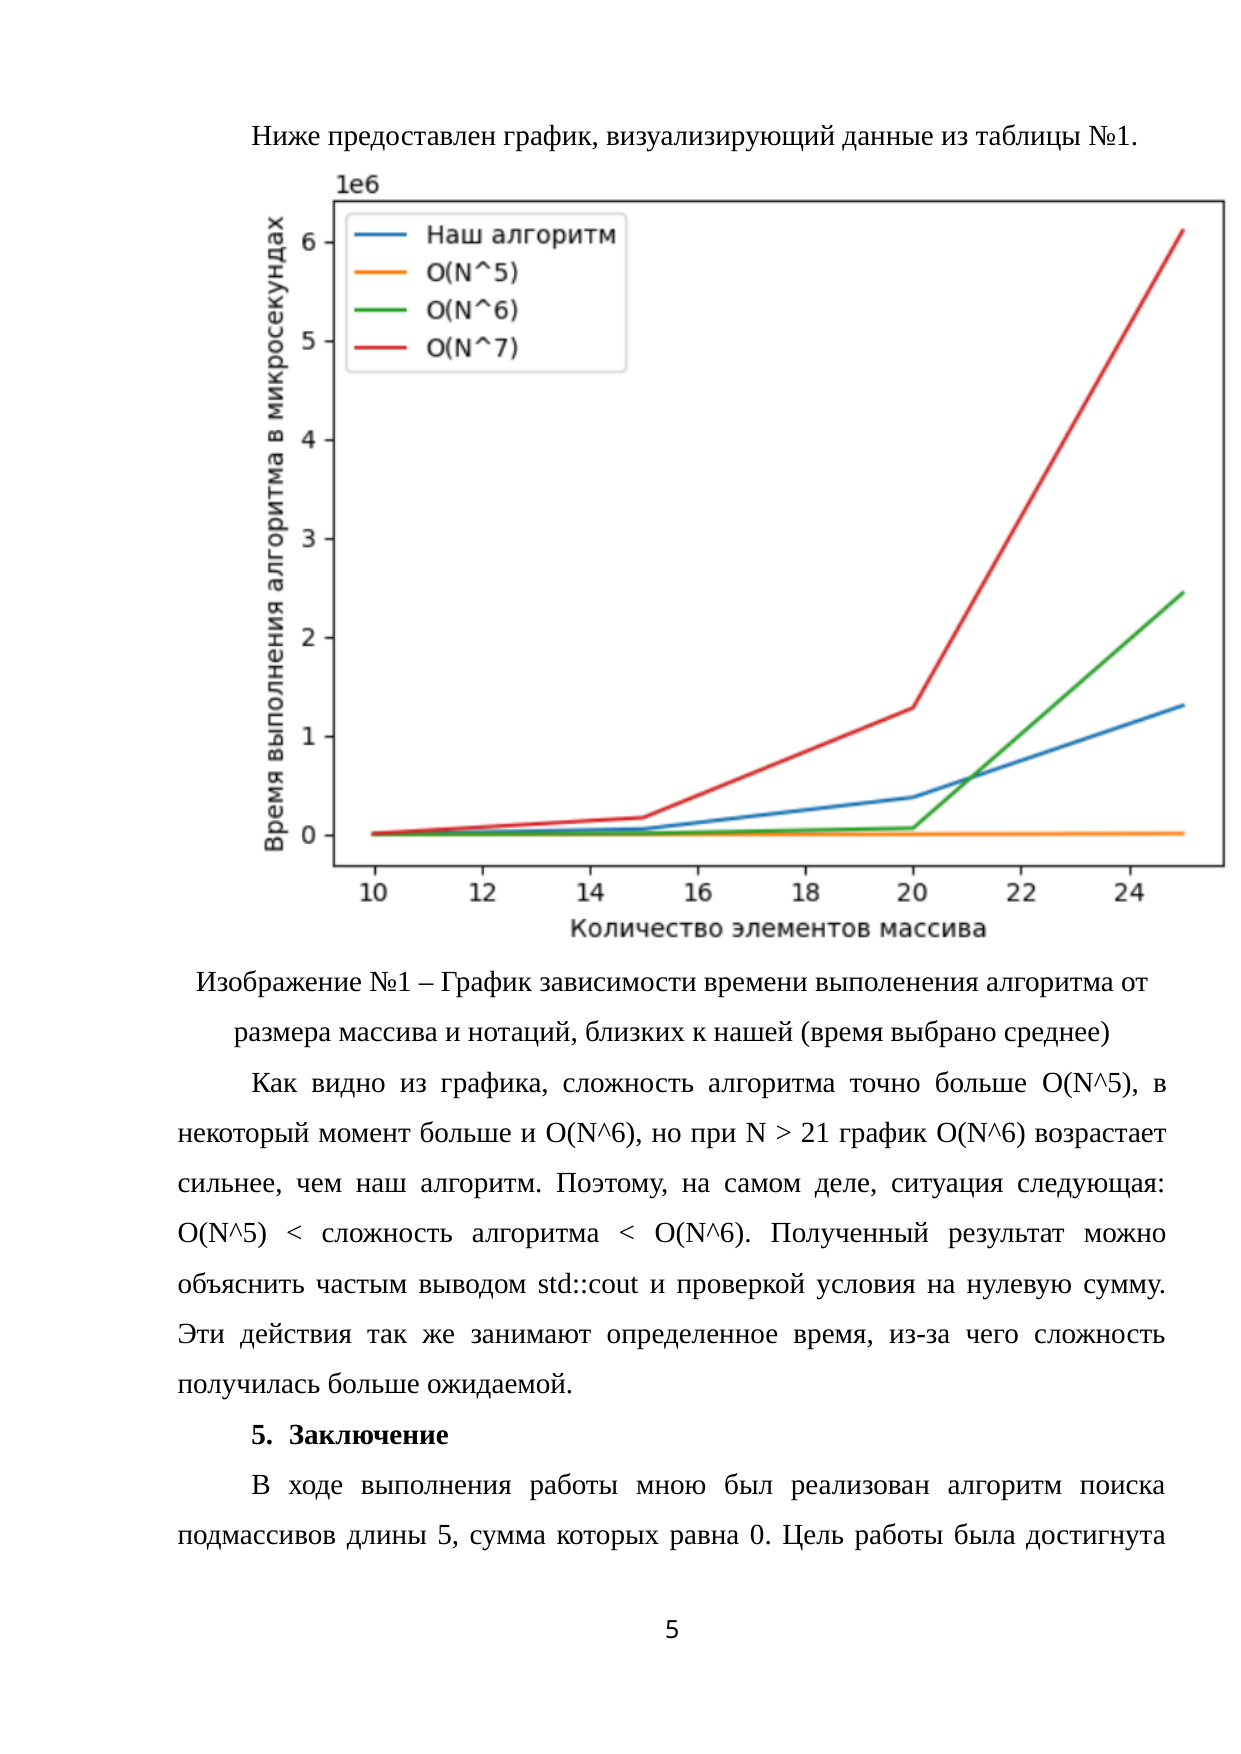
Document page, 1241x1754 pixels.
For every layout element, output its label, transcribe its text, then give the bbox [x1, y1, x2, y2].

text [177, 1467, 1167, 1551]
list Заключение [251, 1417, 1167, 1450]
text Ниже предоставлен график, визуализирующий данные из таблицы №1. [177, 118, 1167, 152]
text Как видно из графика, сложность алгоритма точно больше O(N^5), в некоторый момент больше и O(N^6), но при N > 21 график O(N^6) возрастает сильнее, чем наш алгоритм. Поэтому, на самом деле, ситуация следующая: O(N^5) < сложность алгоритма < O(N^6). Полученный результат можно объяснить частым выводом std::cout и проверкой условия на нулевую сумму. Эти действия так же занимают определенное время, из-за чего сложность получилась больше ожидаемой. [177, 1065, 1167, 1400]
picture [251, 168, 1241, 948]
